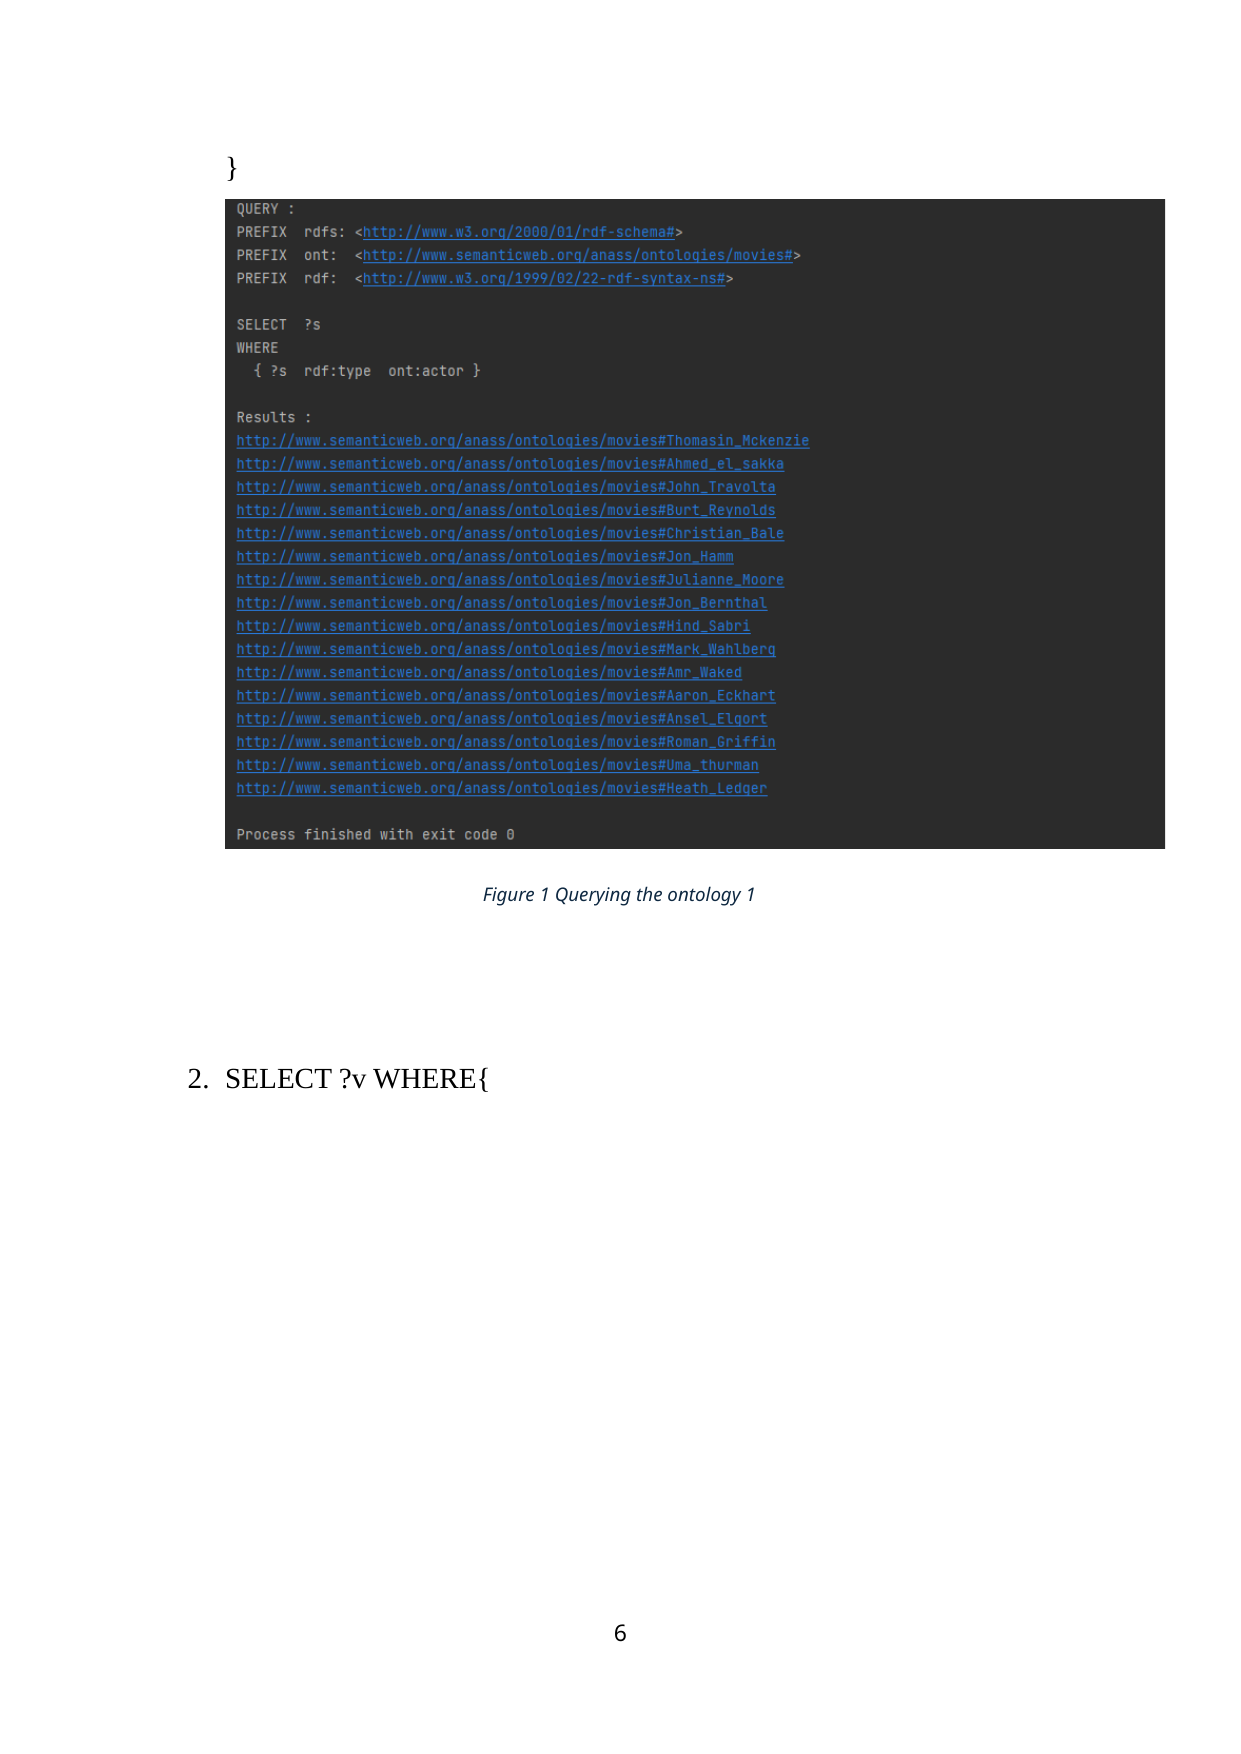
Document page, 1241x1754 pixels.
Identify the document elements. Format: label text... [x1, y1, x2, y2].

list } [225, 150, 1090, 199]
list SELECT ?v WHERE{ [187, 1061, 1090, 1095]
picture [225, 199, 1166, 849]
text Figure 1 Querying the ontology 1 [150, 881, 1090, 907]
